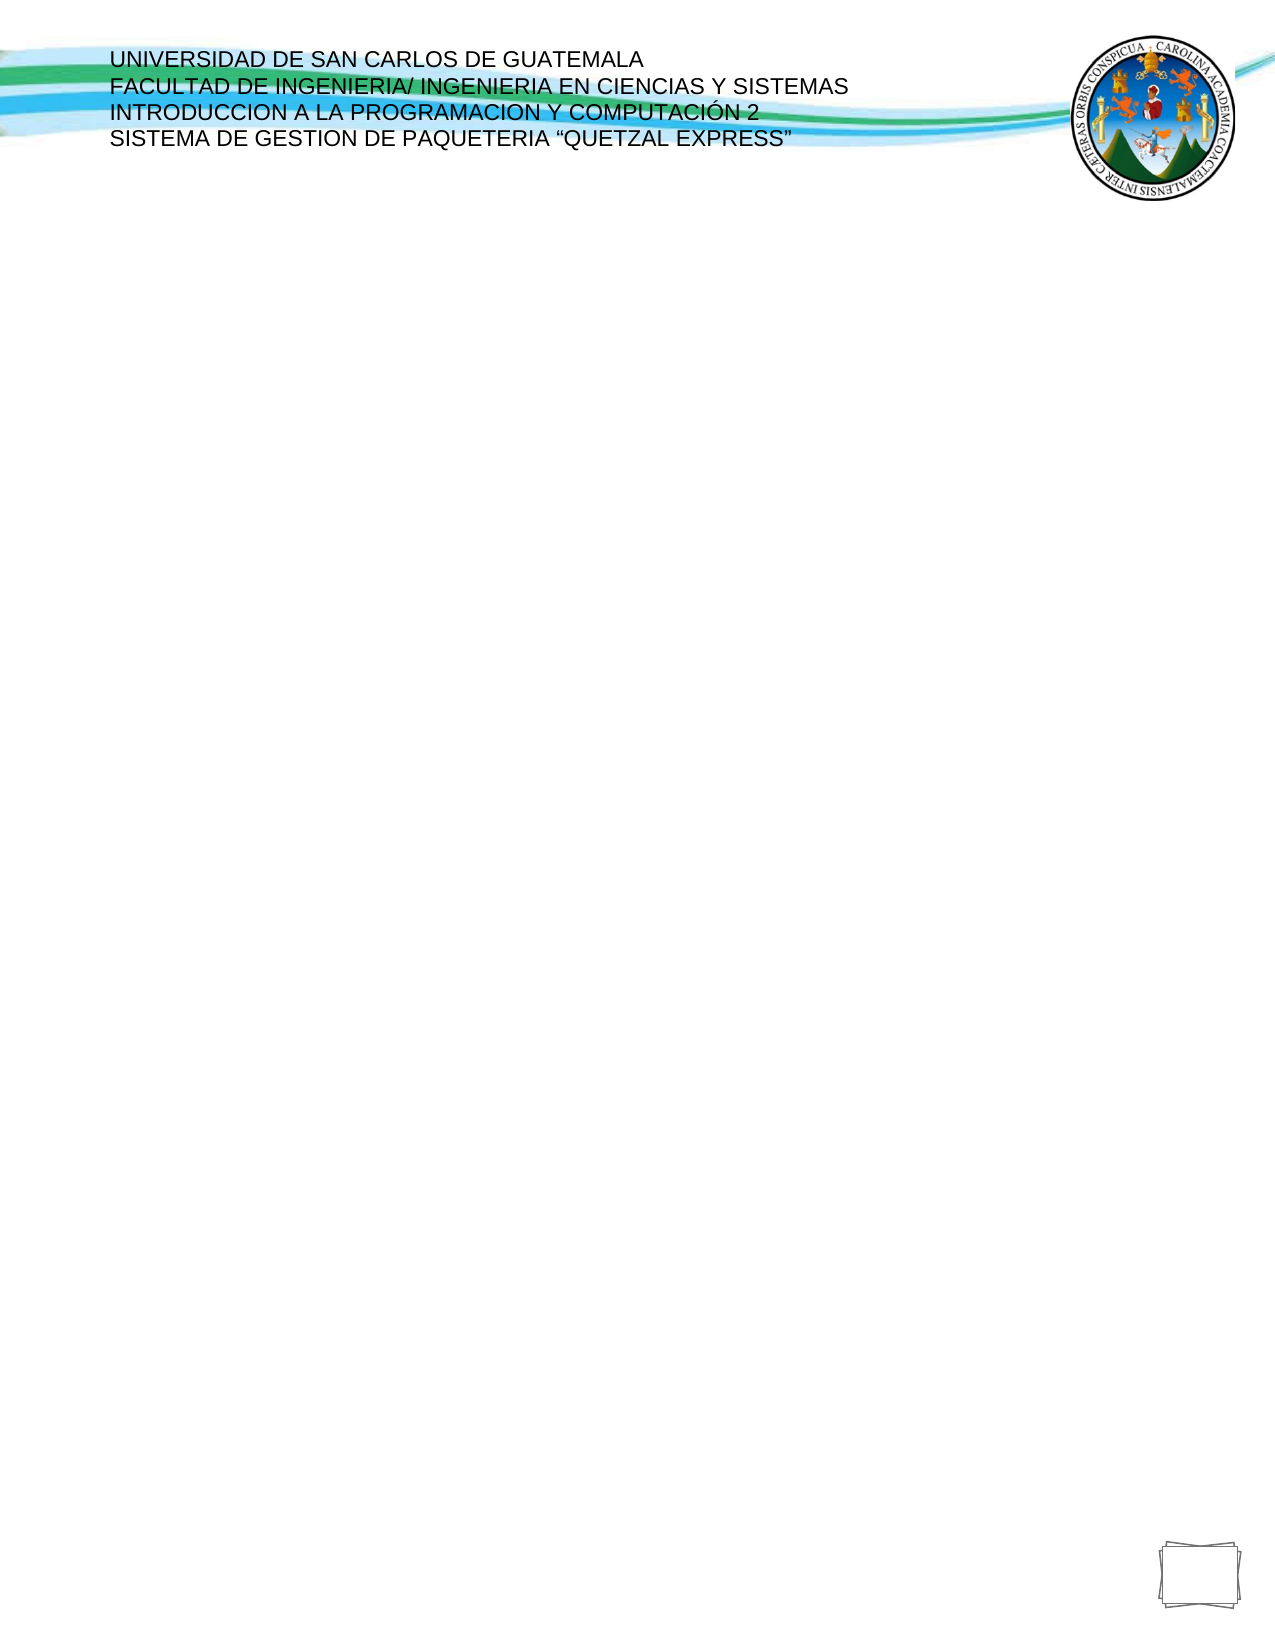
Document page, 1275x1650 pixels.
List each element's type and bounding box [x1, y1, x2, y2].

picture [0, 25, 1275, 201]
